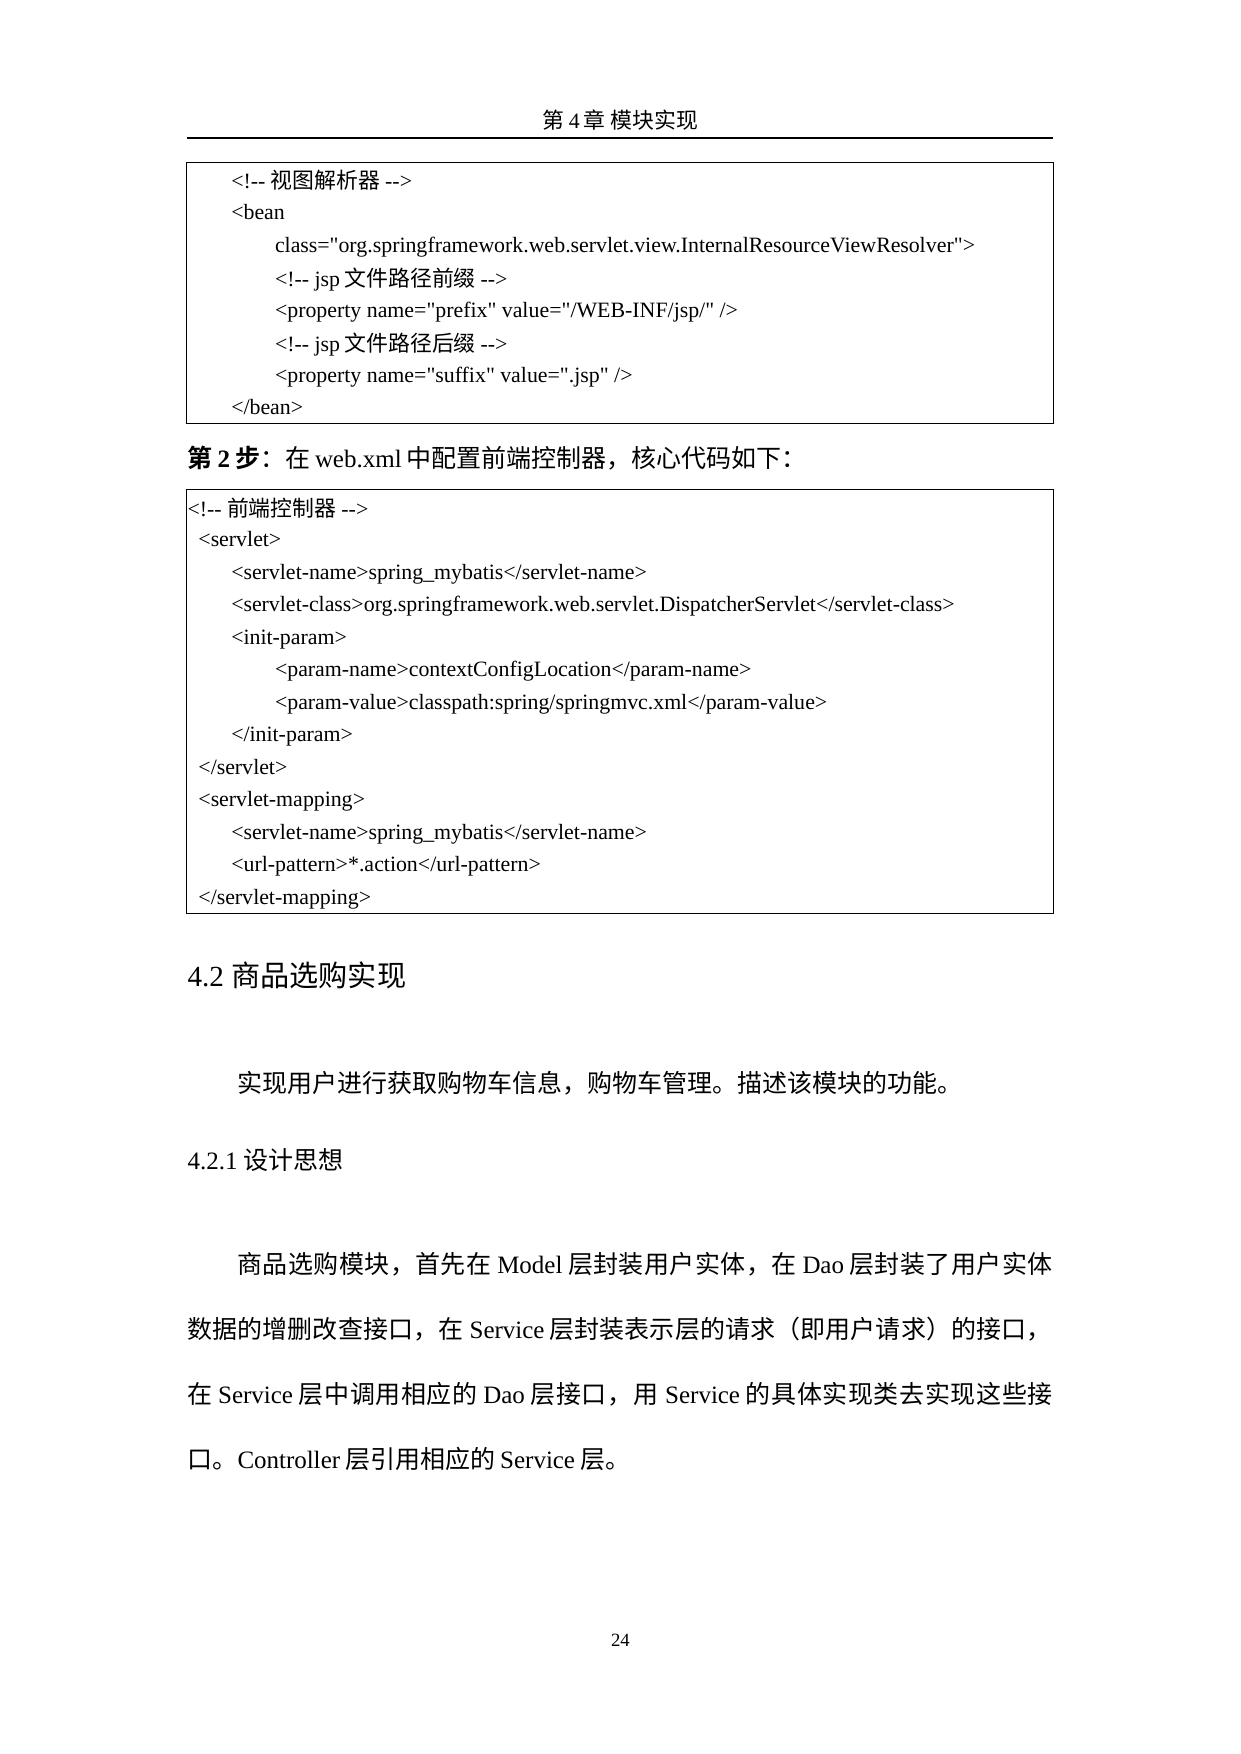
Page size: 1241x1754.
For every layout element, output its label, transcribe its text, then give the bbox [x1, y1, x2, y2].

text </servlet> [187, 750, 1053, 783]
text 第2步：在web.xml中配置前端控制器，核心代码如下： [187, 424, 1053, 489]
text </init-param> [187, 718, 1053, 750]
text <servlet> [187, 523, 1053, 555]
text <!-- 前端控制器 --> [187, 490, 1053, 523]
text <param-value>classpath:spring/springmvc.xml</param-value> [187, 685, 1053, 718]
text <servlet-class>org.springframework.web.servlet.DispatcherServlet</servlet-class> [187, 588, 1053, 620]
text <servlet-name>spring_mybatis</servlet-name> [187, 815, 1053, 848]
text <property name="suffix" value=".jsp" /> [187, 358, 1053, 389]
text class="org.springframework.web.servlet.view.InternalResourceViewResolver"> [187, 228, 1053, 261]
text <bean [187, 196, 1053, 228]
text <!-- jsp文件路径前缀 --> [187, 261, 1053, 293]
subtitle 4.2.1 设计思想 [187, 1126, 1053, 1191]
text 实现用户进行获取购物车信息，购物车管理。描述该模块的功能。 [187, 1049, 1053, 1114]
text <url-pattern>*.action</url-pattern> [187, 848, 1053, 879]
text <servlet-name>spring_mybatis</servlet-name> [187, 555, 1053, 588]
text <servlet-mapping> [187, 783, 1053, 815]
text </servlet-mapping> [187, 879, 1053, 913]
text </bean> [187, 389, 1053, 423]
text <property name="prefix" value="/WEB-INF/jsp/" /> [187, 293, 1053, 326]
text <!-- jsp文件路径后缀 --> [187, 326, 1053, 358]
text 商品选购模块，首先在Model层封装用户实体，在Dao层封装了用户实体数据的增删改查接口，在Service层封装表示层的请求（即用户请求）的接口，在Service层中调用相应的Dao层接口，用 Service的具体实现类去实现这些接口。Controller层引用相应的Service层。 [187, 1230, 1053, 1490]
text <param-name>contextConfigLocation</param-name> [187, 653, 1053, 685]
text <init-param> [187, 620, 1053, 653]
text <!-- 视图解析器 --> [187, 163, 1053, 196]
subtitle 4.2 商品选购实现 [187, 941, 1053, 1006]
